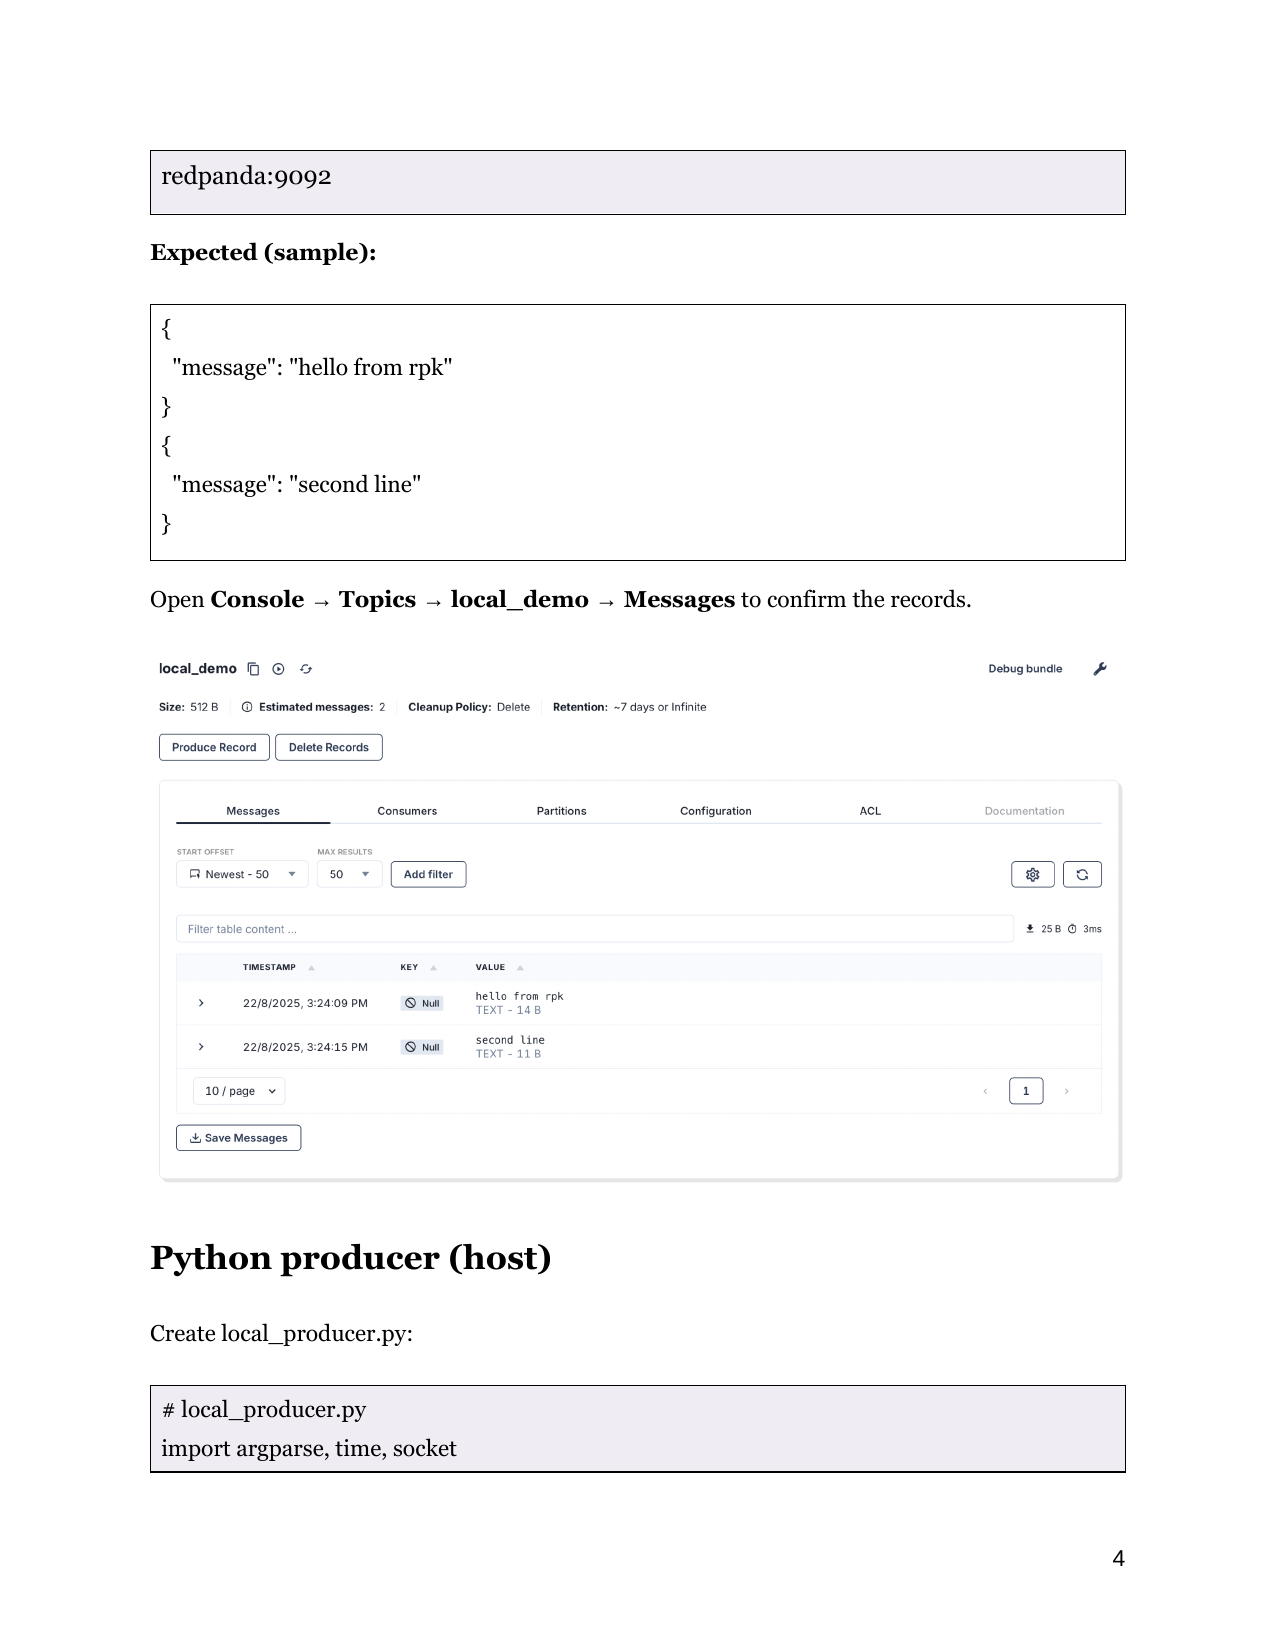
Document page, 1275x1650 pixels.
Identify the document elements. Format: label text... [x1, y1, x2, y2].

table_header { "message": "hello from rpk" } { "message": "second line" } [151, 305, 1125, 560]
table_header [151, 151, 1125, 213]
text Open Console → Topics → local_demo → Messages to confirm the records. [150, 586, 1125, 612]
text Create local_producer.py: [150, 1320, 1125, 1346]
subtitle Python producer (host) [150, 1238, 1125, 1276]
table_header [151, 1386, 1125, 1471]
picture [150, 650, 1125, 1188]
text Expected (sample): [150, 239, 1125, 266]
